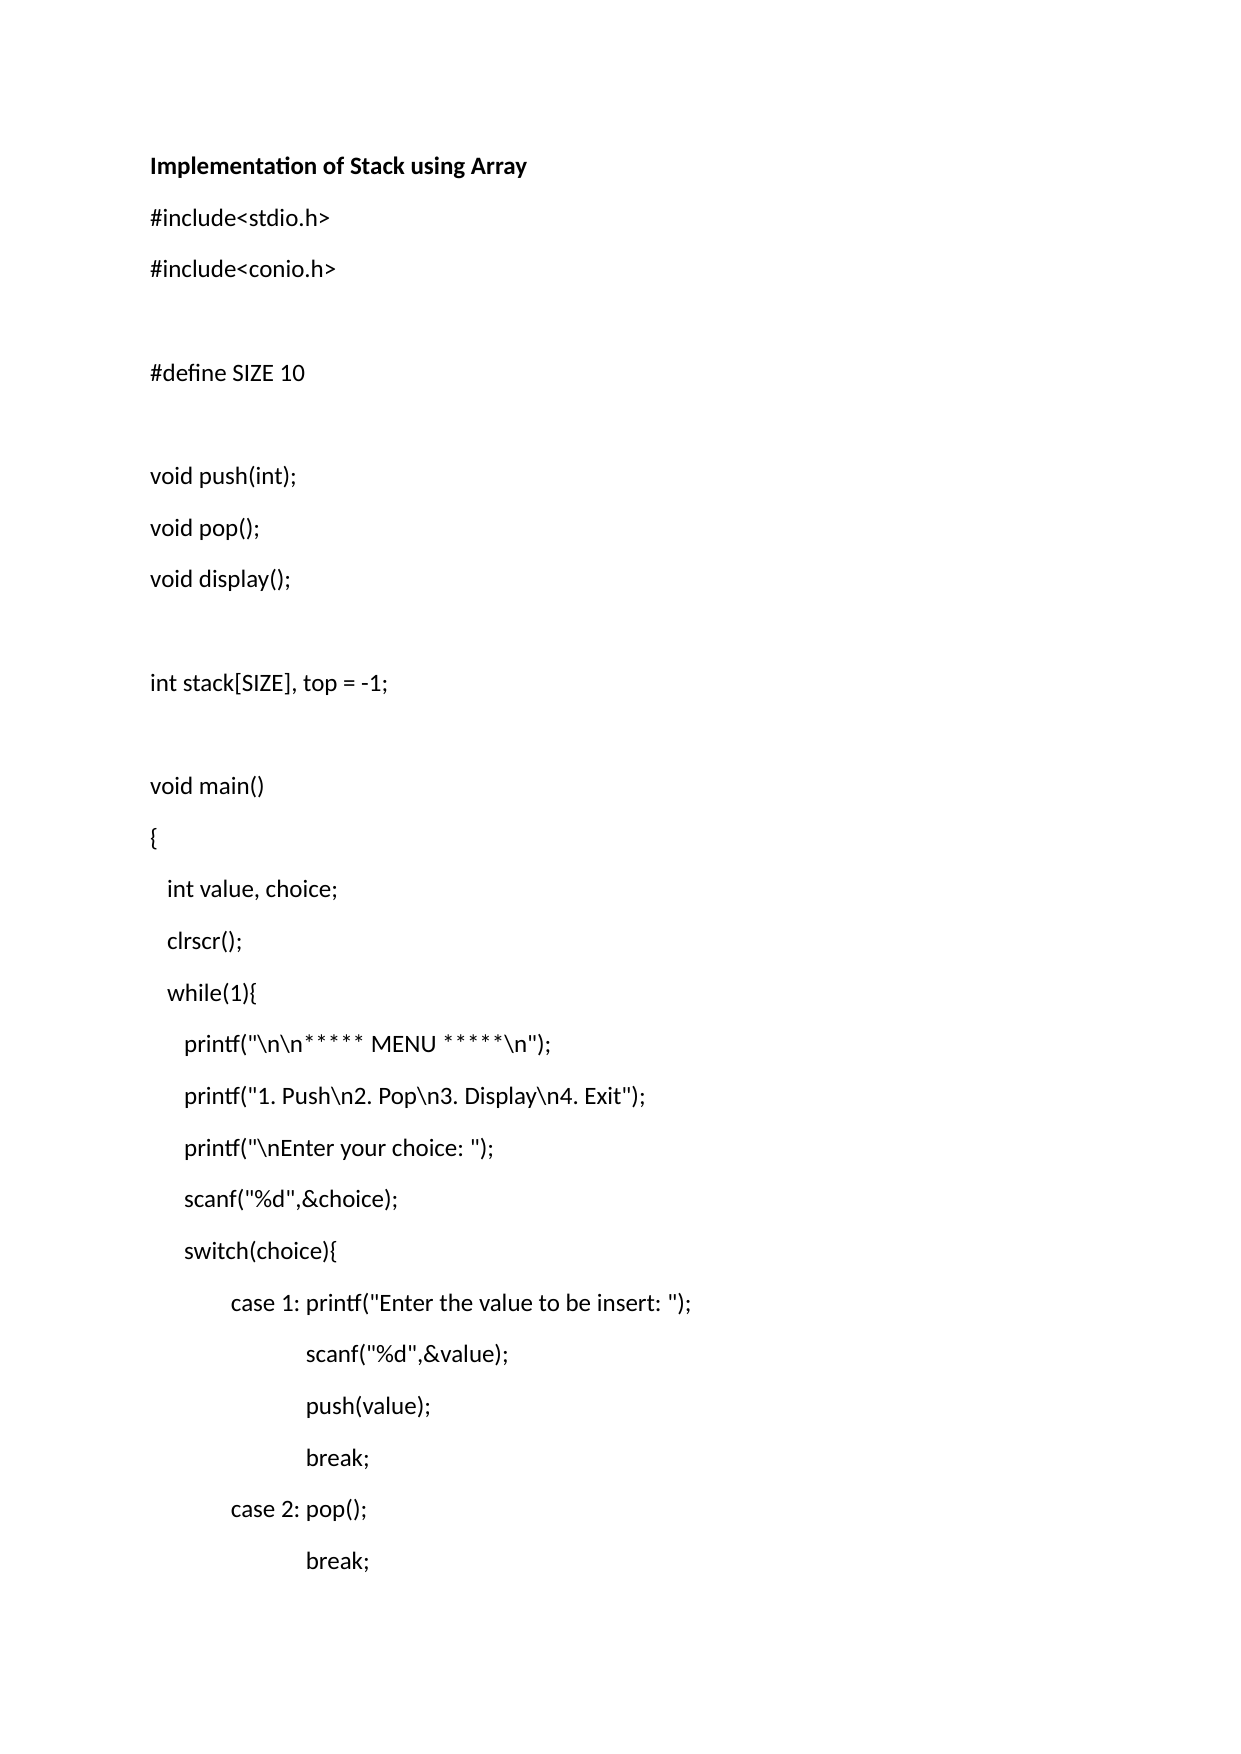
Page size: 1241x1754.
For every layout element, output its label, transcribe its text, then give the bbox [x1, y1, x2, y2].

text void display(); [150, 563, 1090, 594]
text push(value); [150, 1390, 1090, 1421]
text break; [150, 1545, 1090, 1576]
text #define SIZE 10 [150, 357, 1090, 387]
text #include<stdio.h> [150, 202, 1090, 232]
text printf("\n\n***** MENU *****\n"); [150, 1028, 1090, 1059]
text printf("1. Push\n2. Pop\n3. Display\n4. Exit"); [150, 1080, 1090, 1111]
text void push(int); [150, 460, 1090, 491]
text Implementation of Stack using Array [150, 150, 1090, 181]
text { [150, 822, 1090, 852]
text while(1){ [150, 977, 1090, 1007]
text switch(choice){ [150, 1235, 1090, 1266]
text case 2: pop(); [150, 1493, 1090, 1524]
text break; [150, 1442, 1090, 1472]
text #include<conio.h> [150, 253, 1090, 284]
text int value, choice; [150, 873, 1090, 904]
text case 1: printf("Enter the value to be insert: "); [150, 1287, 1090, 1317]
text scanf("%d",&value); [150, 1338, 1090, 1369]
text void main() [150, 770, 1090, 801]
text printf("\nEnter your choice: "); [150, 1132, 1090, 1162]
text scanf("%d",&choice); [150, 1183, 1090, 1214]
text clrscr(); [150, 925, 1090, 956]
text void pop(); [150, 512, 1090, 542]
text int stack[SIZE], top = -1; [150, 667, 1090, 697]
